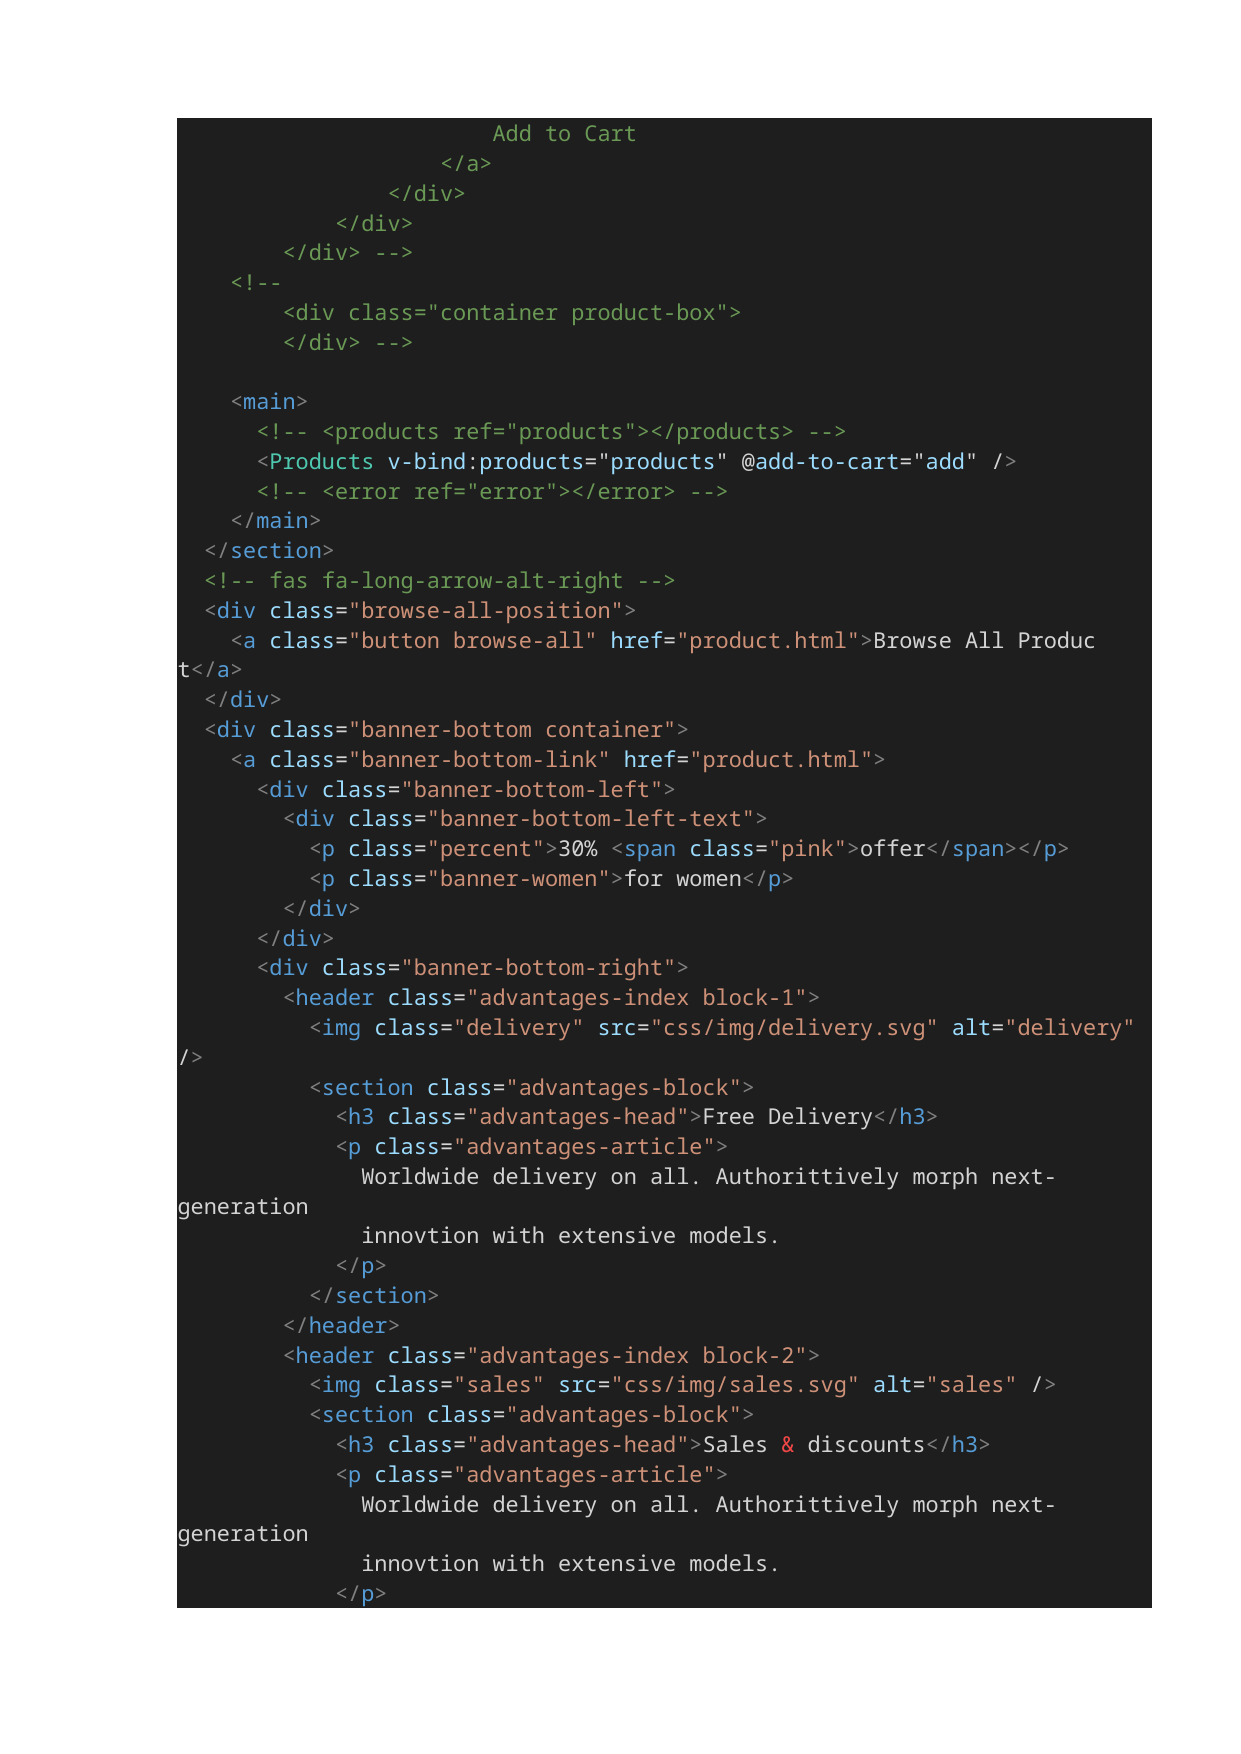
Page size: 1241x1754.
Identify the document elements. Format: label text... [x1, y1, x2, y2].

text Add to Cart [177, 118, 1152, 148]
text <Products v-bind:products="products" @add-to-cart="add" /> [177, 446, 1152, 476]
text </p> [177, 1250, 1152, 1280]
text <a class="button browse-all" href="product.html">Browse All Product</a> [177, 624, 1152, 684]
text <!-- <products ref="products"></products> --> [177, 416, 1152, 446]
text <p class="advantages-article"> [177, 1459, 1152, 1488]
text innovtion with extensive models. [177, 1220, 1152, 1250]
text <img class="sales" src="css/img/sales.svg" alt="sales" /> [177, 1369, 1152, 1399]
text </div> [177, 922, 1152, 952]
text <!-- <error ref="error"></error> --> [177, 476, 1152, 505]
text <h3 class="advantages-head">Free Delivery</h3> [177, 1101, 1152, 1131]
text <a class="banner-bottom-link" href="product.html"> [177, 744, 1152, 773]
text Worldwide delivery on all. Authorittively morph next-generation [177, 1488, 1152, 1548]
text <section class="advantages-block"> [177, 1071, 1152, 1101]
text <div class="container product-box"> [177, 297, 1152, 327]
text <section class="advantages-block"> [177, 1399, 1152, 1429]
text <p class="percent">30% <span class="pink">offer</span></p> [177, 833, 1152, 863]
text </div> [177, 684, 1152, 714]
text </section> [177, 535, 1152, 565]
text <h3 class="advantages-head">Sales & discounts</h3> [177, 1429, 1152, 1459]
text </a> [177, 148, 1152, 178]
text <p class="advantages-article"> [177, 1131, 1152, 1161]
text <div class="banner-bottom-left"> [177, 773, 1152, 803]
text Worldwide delivery on all. Authorittively morph next-generation [177, 1161, 1152, 1220]
text </p> [177, 1578, 1152, 1608]
text </div> [177, 893, 1152, 922]
text <div class="banner-bottom container"> [177, 714, 1152, 744]
text <img class="delivery" src="css/img/delivery.svg" alt="delivery" /> [177, 1012, 1152, 1071]
text </main> [177, 505, 1152, 535]
text </section> [177, 1280, 1152, 1310]
text </div> [177, 178, 1152, 207]
text <!-- fas fa-long-arrow-alt-right --> [177, 565, 1152, 595]
text innovtion with extensive models. [177, 1548, 1152, 1578]
text </div> [177, 207, 1152, 237]
text </header> [177, 1310, 1152, 1339]
text <!-- [177, 267, 1152, 297]
text <header class="advantages-index block-1"> [177, 982, 1152, 1012]
text </div> --> [177, 237, 1152, 267]
text <div class="banner-bottom-right"> [177, 952, 1152, 982]
text <p class="banner-women">for women</p> [177, 863, 1152, 893]
text <header class="advantages-index block-2"> [177, 1339, 1152, 1369]
text <div class="banner-bottom-left-text"> [177, 803, 1152, 833]
text <main> [177, 386, 1152, 416]
text </div> --> [177, 327, 1152, 356]
text <div class="browse-all-position"> [177, 595, 1152, 624]
